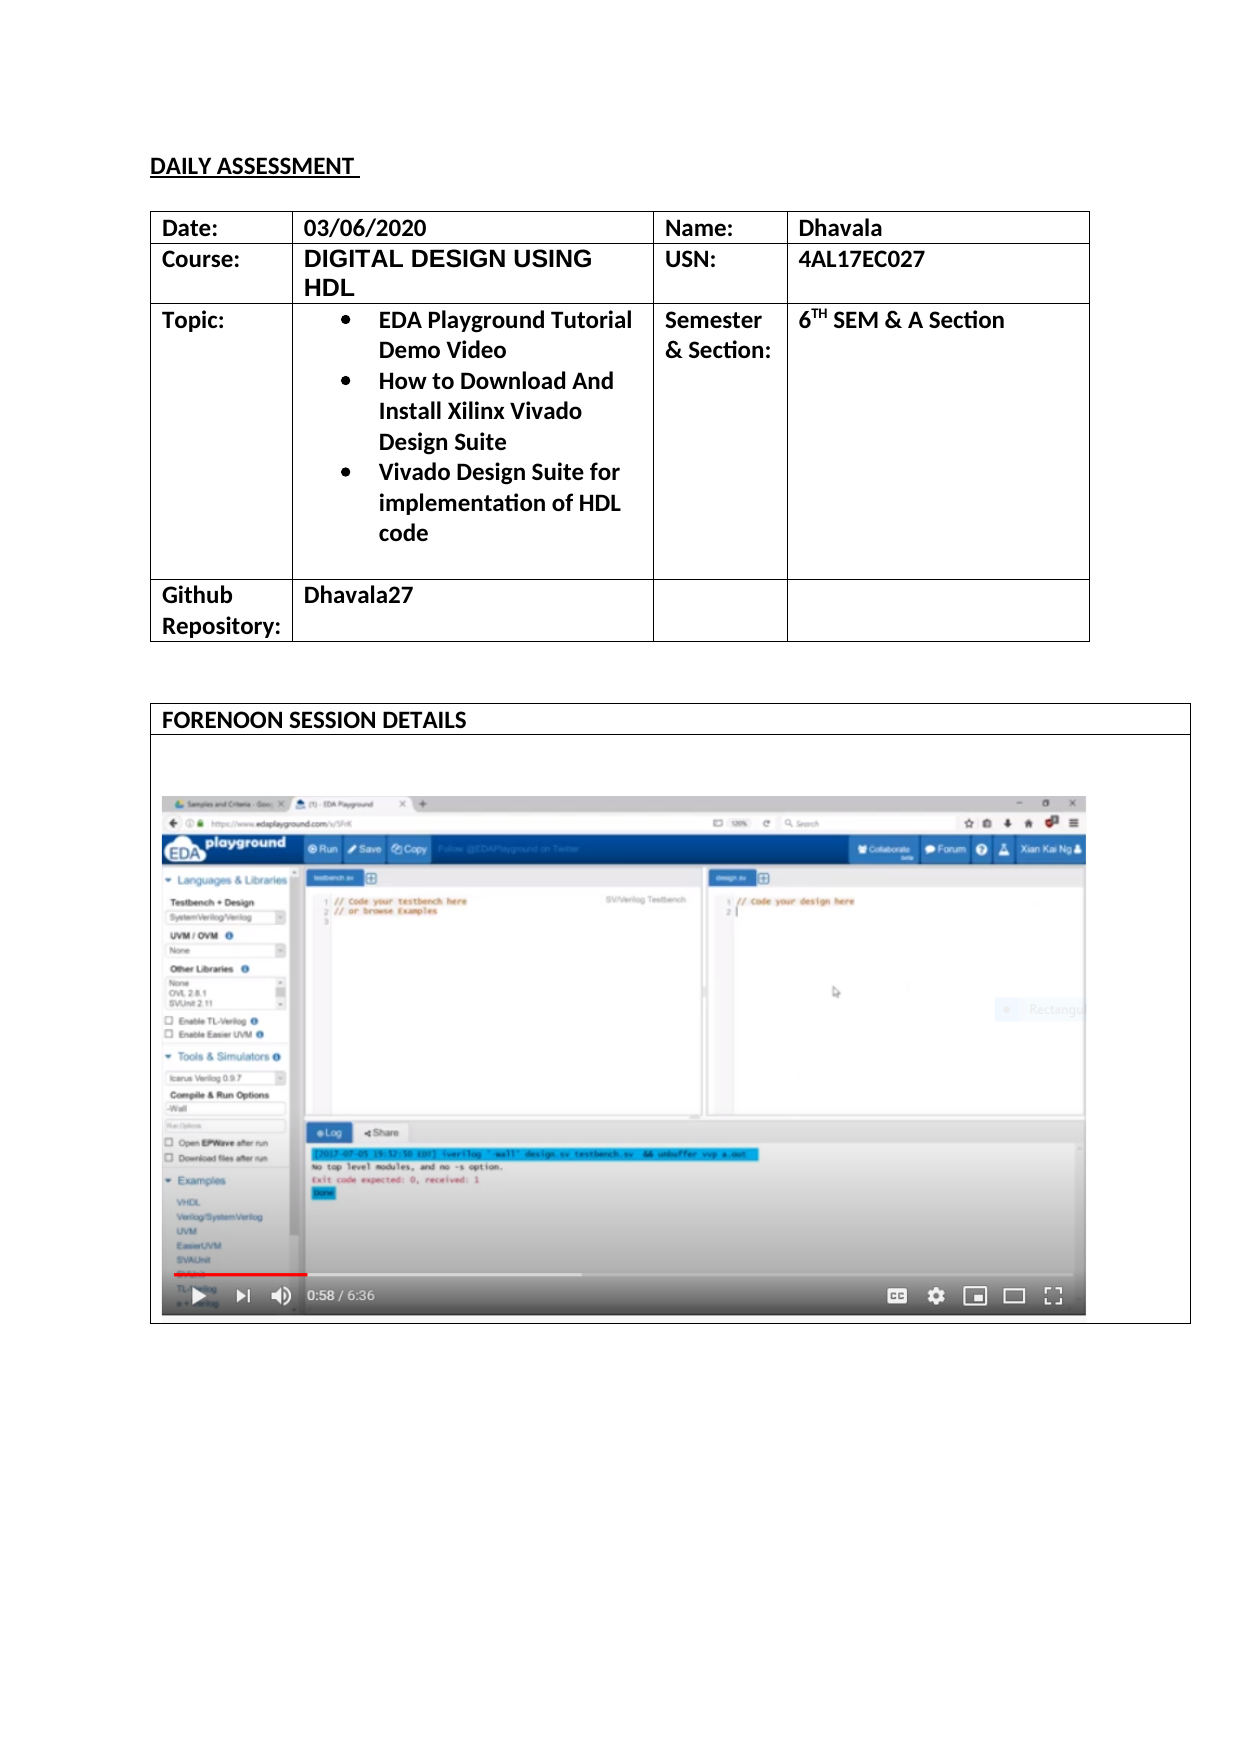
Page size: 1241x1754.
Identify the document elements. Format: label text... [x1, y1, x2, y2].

table_cell Topic: [151, 304, 292, 579]
table_cell [654, 580, 787, 641]
table_cell 4AL17EC027 [788, 244, 1089, 303]
table_cell Semester & Section: [654, 304, 787, 579]
table_cell Dhavala27 [293, 580, 653, 641]
table_cell Course: [151, 244, 292, 303]
text DAILY ASSESSMENT [150, 150, 1090, 181]
picture [161, 796, 1087, 1323]
table_cell DIGITAL DESIGN USING HDL [293, 244, 653, 303]
table_header 03/06/2020 [293, 212, 653, 243]
table_header Dhavala [788, 212, 1089, 243]
table_header FORENOON SESSION DETAILS [151, 704, 1190, 734]
table_cell [151, 735, 1190, 1323]
table_cell USN: [654, 244, 787, 303]
table_cell EDA Playground Tutorial Demo Video How to Download And Install Xilinx Vivado Design Suite Vivado Design Suite for implementation of HDL code [293, 304, 653, 579]
table_cell Github Repository: [151, 580, 292, 641]
table_cell [788, 580, 1089, 641]
table_header Name: [654, 212, 787, 243]
table_header Date: [151, 212, 292, 243]
table_cell 6TH SEM & A Section [788, 304, 1089, 579]
